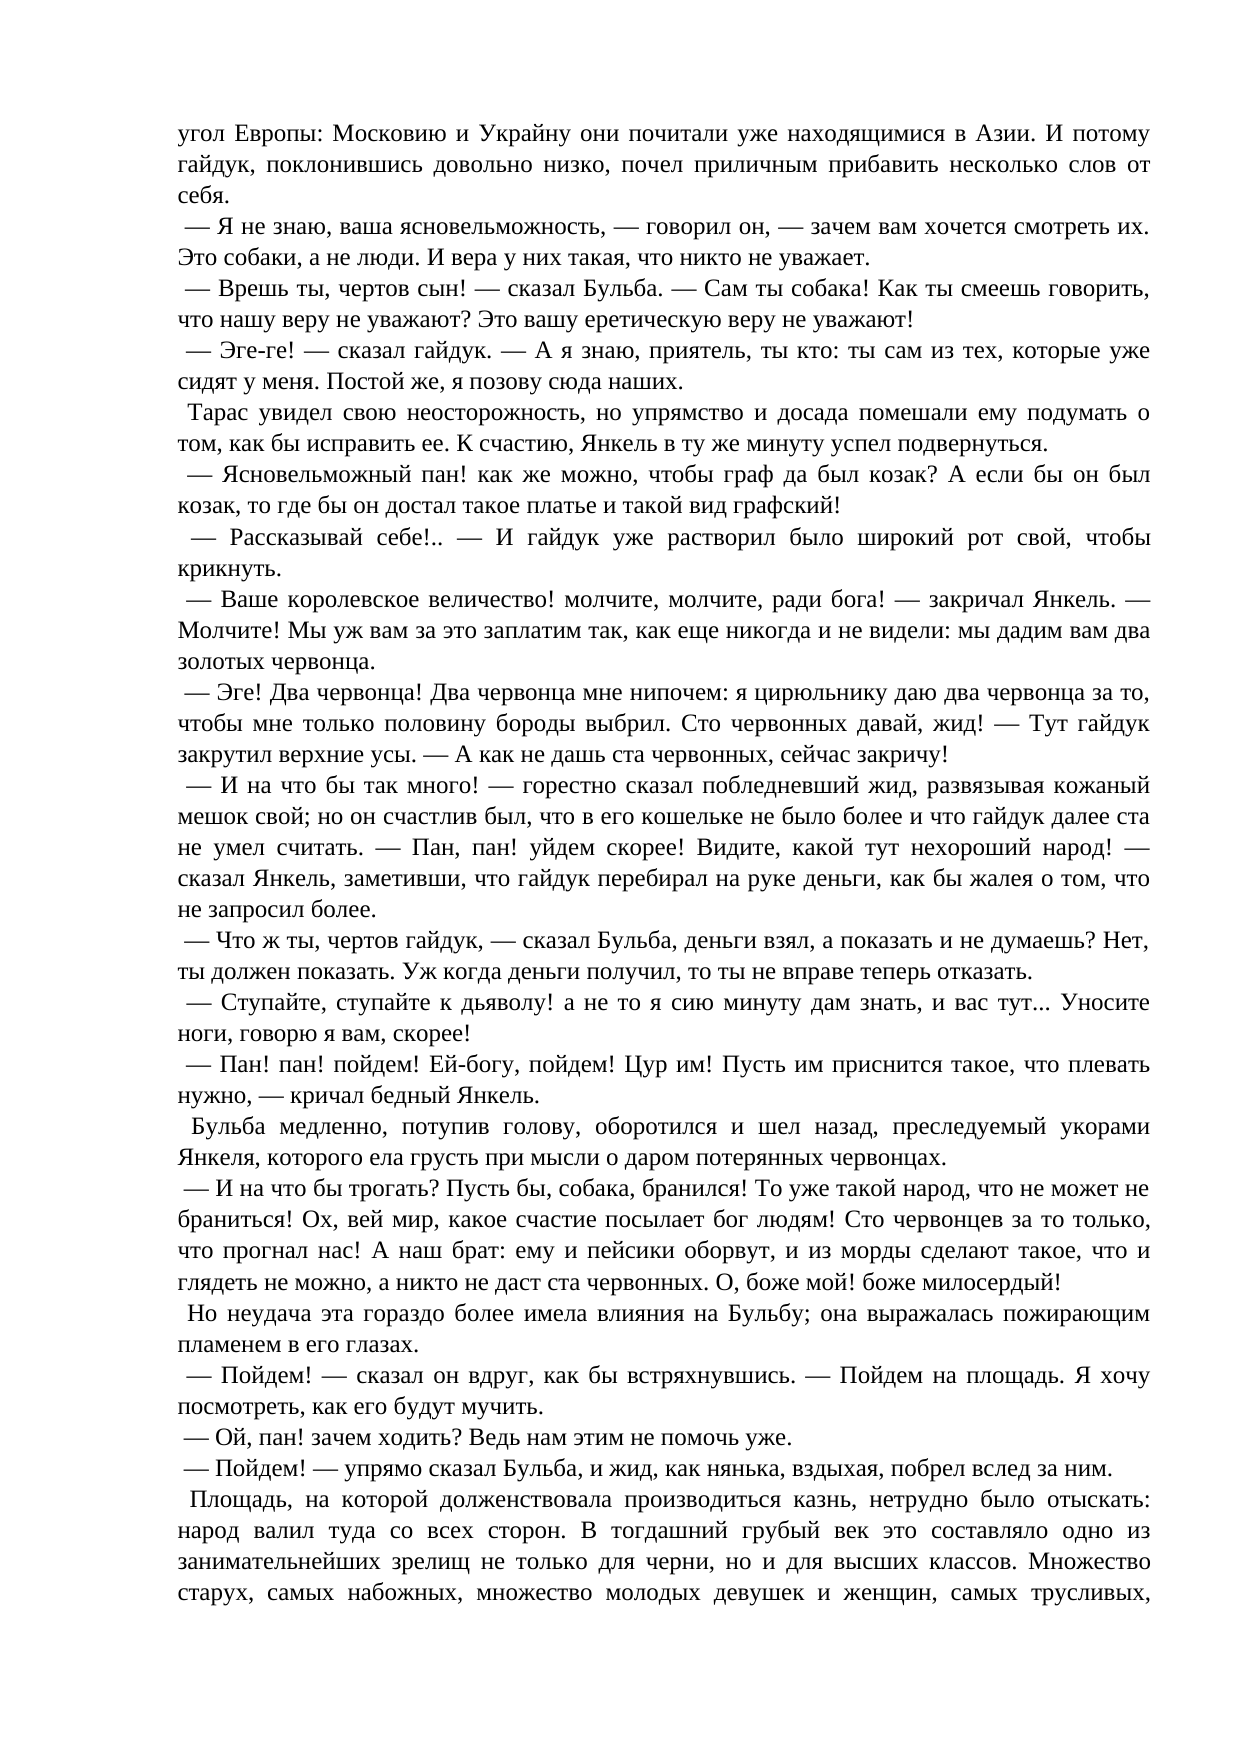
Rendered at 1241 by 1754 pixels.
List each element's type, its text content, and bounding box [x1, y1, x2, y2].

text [177, 118, 1152, 209]
text Тарас увидел свою неосторожность, но упрямство и досада помешали ему подумать о том, как бы исправить ее. К счастию, Янкель в ту же минуту успел подвернуться. [177, 397, 1152, 457]
text — Ясновельможный пан! как же можно, чтобы граф да был козак? А если бы он был козак, то где бы он достал такое платье и такой вид графский! [177, 459, 1152, 519]
text — Пойдем! — сказал он вдруг, как бы встряхнувшись. — Пойдем на площадь. Я хочу посмотреть, как его будут мучить. [177, 1360, 1152, 1419]
text — Что ж ты, чертов гайдук, — сказал Бульба, деньги взял, а показать и не думаешь? Нет, ты должен показать. Уж когда деньги получил, то ты не вправе теперь отказать. [177, 925, 1152, 985]
text — Я не знаю, ваша ясновельможность, — говорил он, — зачем вам хочется смотреть их. Это собаки, а не люди. И вера у них такая, что никто не уважает. [177, 211, 1152, 271]
text — Ваше королевское величество! молчите, молчите, ради бога! — закричал Янкель. — Молчите! Мы уж вам за это заплатим так, как еще никогда и не видели: мы дадим вам два золотых червонца. [177, 584, 1152, 674]
text — Эге-ге! — сказал гайдук. — А я знаю, приятель, ты кто: ты сам из тех, которые уже сидят у меня. Постой же, я позову сюда наших. [177, 335, 1152, 395]
text — Пан! пан! пойдем! Ей-богу, пойдем! Цур им! Пусть им приснится такое, что плевать нужно, — кричал бедный Янкель. [177, 1049, 1152, 1109]
text — Пойдем! — упрямо сказал Бульба, и жид, как нянька, вздыхая, побрел вслед за ним. [177, 1453, 1152, 1482]
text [177, 1484, 1152, 1606]
text — И на что бы так много! — горестно сказал побледневший жид, развязывая кожаный мешок свой; но он счастлив был, что в его кошельке не было более и что гайдук далее ста не умел считать. — Пан, пан! уйдем скорее! Видите, какой тут нехороший народ! — сказал Янкель, заметивши, что гайдук перебирал на руке деньги, как бы жалея о том, что не запросил более. [177, 770, 1152, 923]
text — Ой, пан! зачем ходить? Ведь нам этим не помочь уже. [177, 1422, 1152, 1451]
text — Эге! Два червонца! Два червонца мне нипочем: я цирюльнику даю два червонца за то, чтобы мне только половину бороды выбрил. Сто червонных давай, жид! — Тут гайдук закрутил верхние усы. — А как не дашь ста червонных, сейчас закричу! [177, 677, 1152, 768]
text Но неудача эта гораздо более имела влияния на Бульбу; она выражалась пожирающим пламенем в его глазах. [177, 1298, 1152, 1357]
text — Рассказывай себе!.. — И гайдук уже растворил было широкий рот свой, чтобы крикнуть. [177, 522, 1152, 581]
text — Врешь ты, чертов сын! — сказал Бульба. — Сам ты собака! Как ты смеешь говорить, что нашу веру не уважают? Это вашу еретическую веру не уважают! [177, 273, 1152, 333]
text Бульба медленно, потупив голову, оборотился и шел назад, преследуемый укорами Янкеля, которого ела грусть при мысли о даром потерянных червонцах. [177, 1111, 1152, 1171]
text — Ступайте, ступайте к дьяволу! а не то я сию минуту дам знать, и вас тут... Уносите ноги, говорю я вам, скорее! [177, 987, 1152, 1047]
